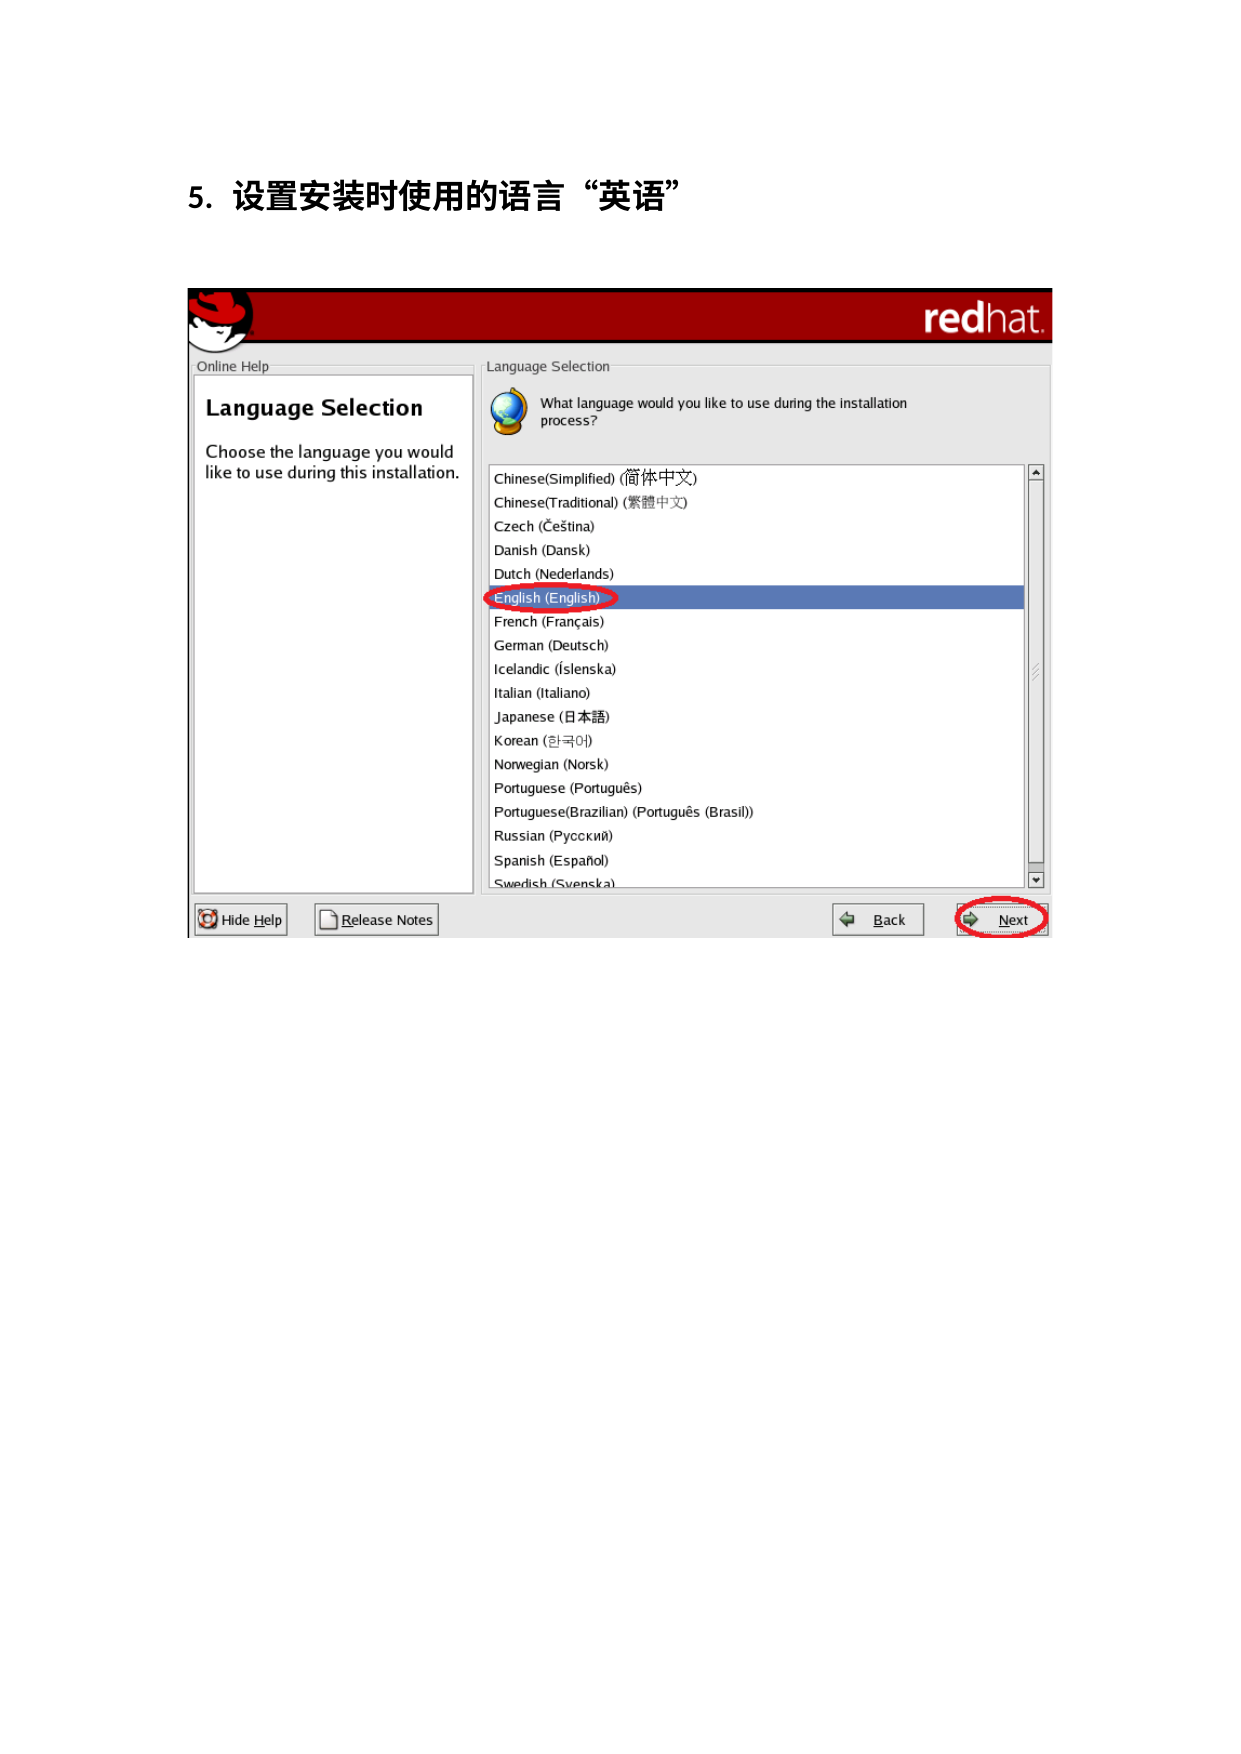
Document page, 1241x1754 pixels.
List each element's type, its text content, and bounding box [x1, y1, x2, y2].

subtitle 设置安装时使用的语言“英语” [187, 162, 1053, 227]
picture [187, 288, 1053, 938]
